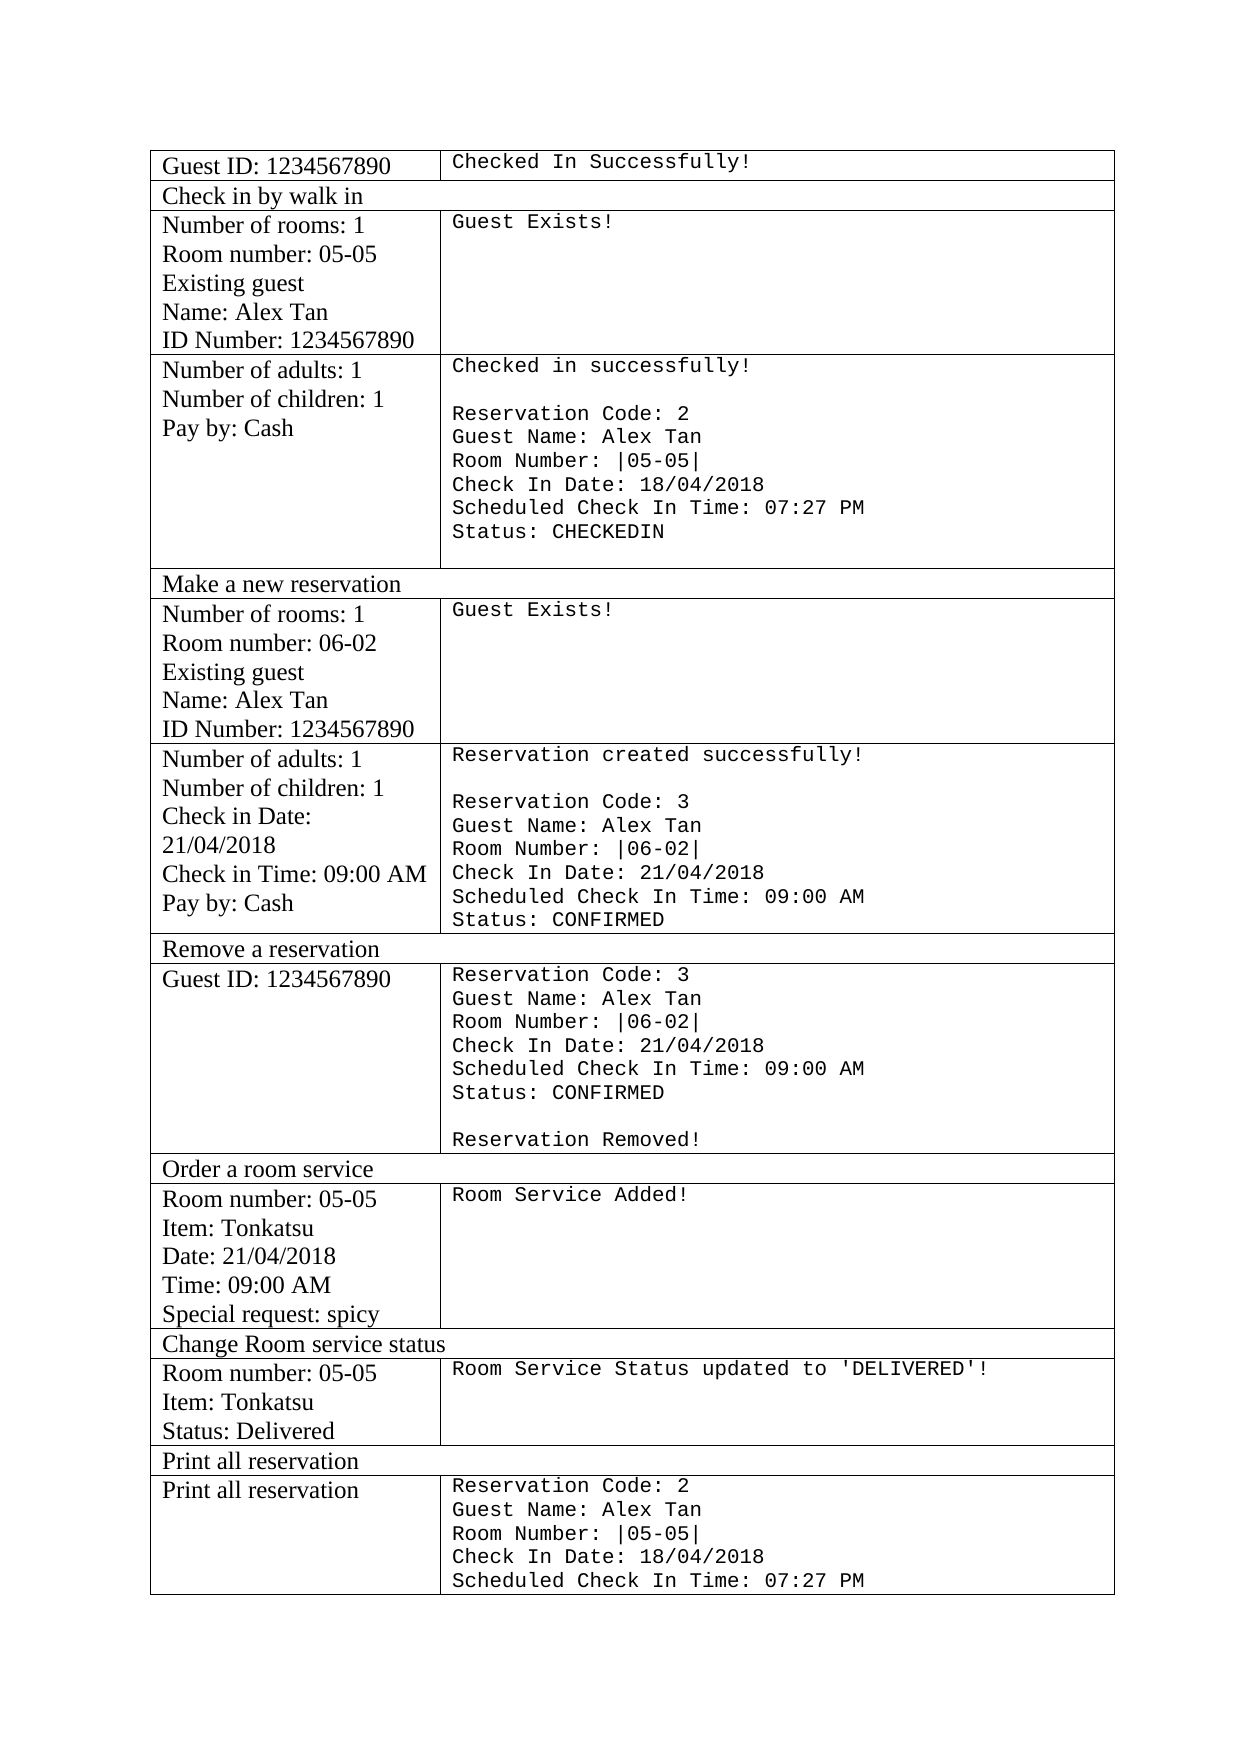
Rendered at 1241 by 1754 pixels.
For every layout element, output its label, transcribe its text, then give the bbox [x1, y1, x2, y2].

table_cell Make a new reservation [151, 569, 1114, 598]
table_cell Room number: 05-05 Item: Tonkatsu Status: Delivered [151, 1359, 440, 1445]
table_cell Reservation Code: 2 Guest Name: Alex Tan Room Number: |05-05| Check In Date: 18/04/2018 Scheduled Check In Time: 07:27 PM Status: CHECKEDIN [441, 1476, 1114, 1594]
table_cell Guest ID: 1234567890 [151, 151, 440, 180]
table_cell Reservation Code: 3 Guest Name: Alex Tan Room Number: |06-02| Check In Date: 21/04/2018 Scheduled Check In Time: 09:00 AM Status: CONFIRMED Reservation Removed! [441, 964, 1114, 1153]
table_cell Number of adults: 1 Number of children: 1 Check in Date: 21/04/2018 Check in Time: 09:00 AM Pay by: Cash [151, 744, 440, 933]
table_cell Print all reservation [151, 1476, 440, 1594]
table_cell Guest ID: 1234567890 [151, 964, 440, 1153]
table_cell Number of rooms: 1 Room number: 06-02 Existing guest Name: Alex Tan ID Number: 1234567890 [151, 599, 440, 743]
table_cell Checked in successfully! Reservation Code: 2 Guest Name: Alex Tan Room Number: |05-05| Check In Date: 18/04/2018 Scheduled Check In Time: 07:27 PM Status: CHECKEDIN [441, 355, 1114, 568]
table_cell Guest Exists! [441, 211, 1114, 354]
table_cell Checked In Successfully! [441, 151, 1114, 180]
table_cell Remove a reservation [151, 934, 1114, 963]
table_cell Room number: 05-05 Item: Tonkatsu Date: 21/04/2018 Time: 09:00 AM Special request: spicy [151, 1184, 440, 1328]
table_cell Room Service Added! [441, 1184, 1114, 1328]
table_cell Change Room service status [151, 1329, 1114, 1357]
table_cell Room Service Status updated to 'DELIVERED'! [441, 1359, 1114, 1445]
table_cell Number of adults: 1 Number of children: 1 Pay by: Cash [151, 355, 440, 568]
table_cell Print all reservation [151, 1446, 1114, 1474]
table_cell Reservation created successfully! Reservation Code: 3 Guest Name: Alex Tan Room Number: |06-02| Check In Date: 21/04/2018 Scheduled Check In Time: 09:00 AM Status: CONFIRMED [441, 744, 1114, 933]
table_cell Order a room service [151, 1154, 1114, 1183]
table_cell Guest Exists! [441, 599, 1114, 743]
table_cell Number of rooms: 1 Room number: 05-05 Existing guest Name: Alex Tan ID Number: 1234567890 [151, 211, 440, 354]
table_cell Check in by walk in [151, 181, 1114, 209]
